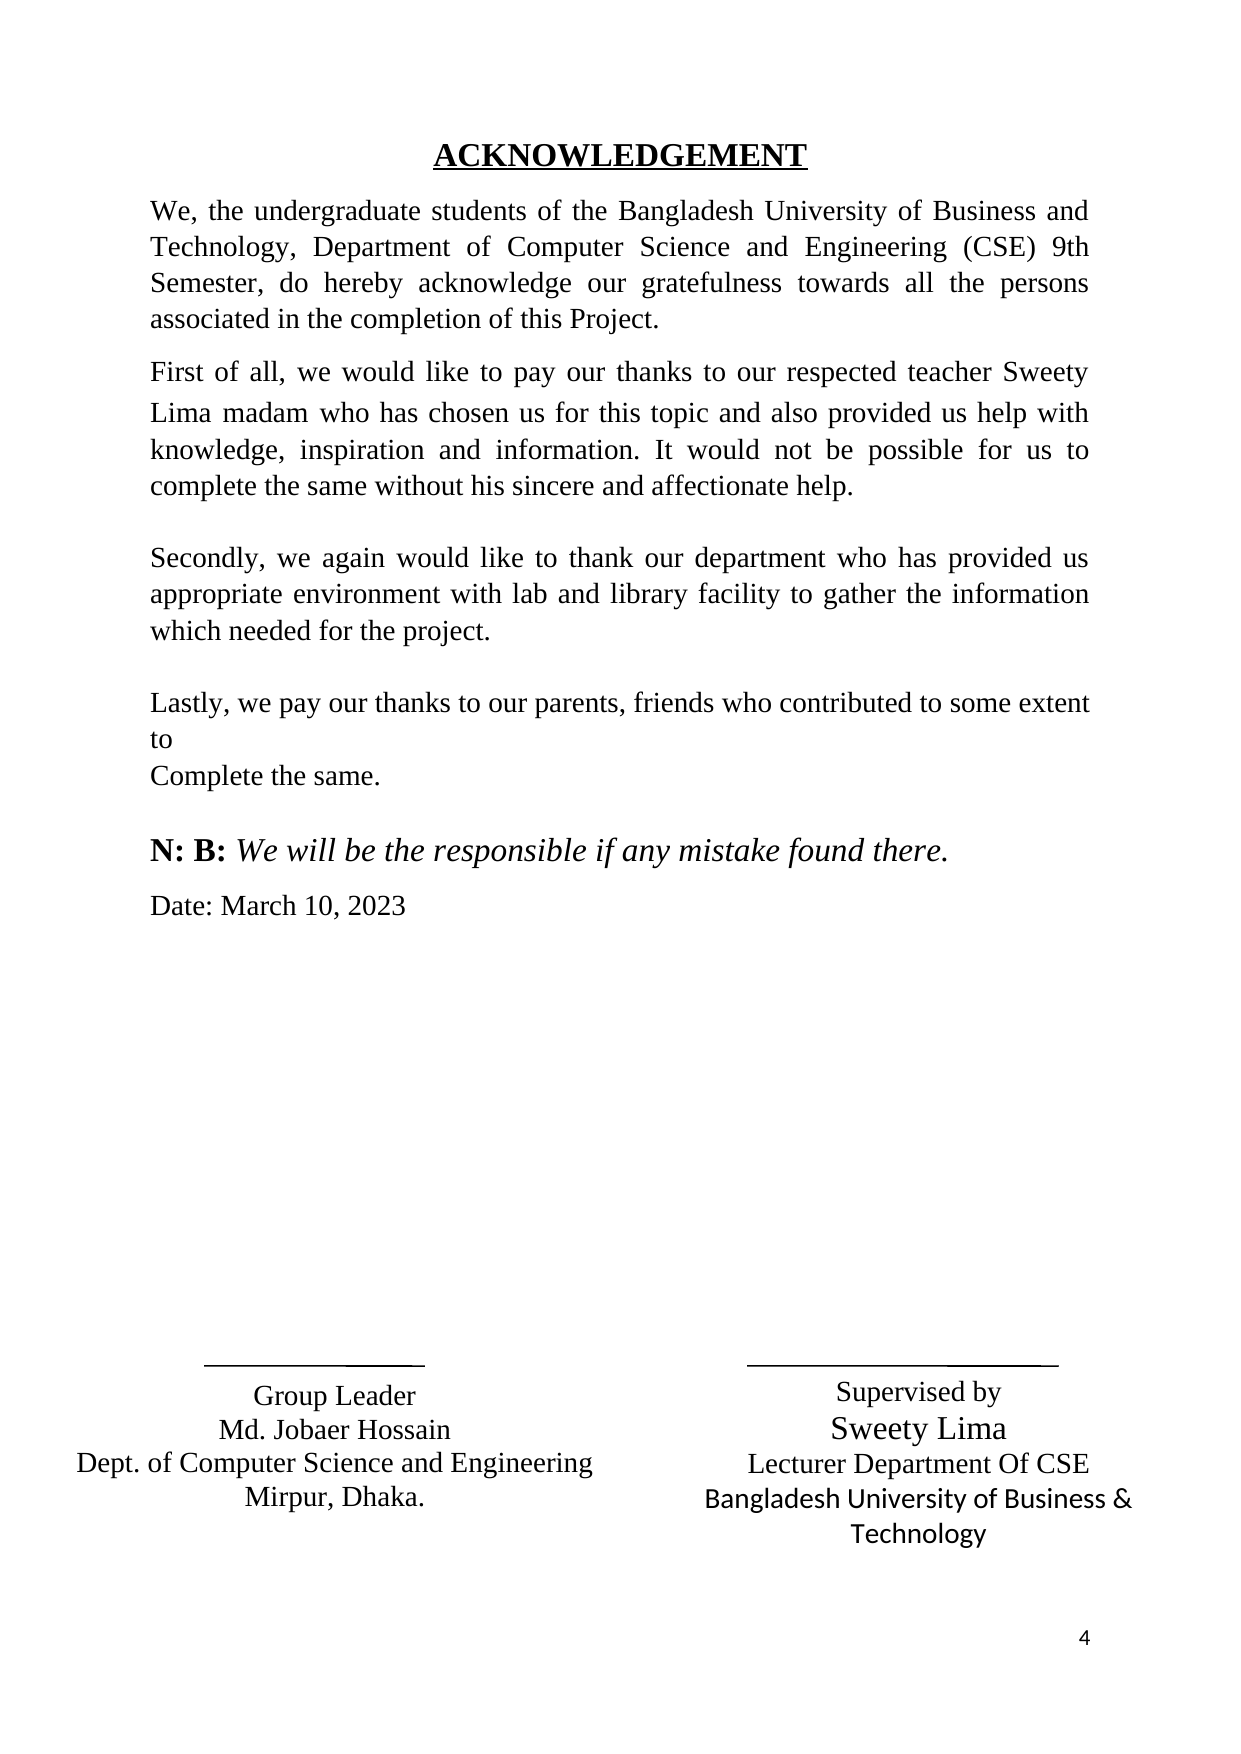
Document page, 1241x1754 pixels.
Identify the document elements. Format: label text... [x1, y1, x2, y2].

text Lastly, we pay our thanks to our parents, friends who contributed to some extent to [150, 685, 1090, 755]
text ACKNOWLEDGEMENT [150, 135, 1090, 173]
text Date: March 10, 2023 [150, 888, 1090, 922]
text Secondly, we again would like to thank our department who has provided us appropriate environment with lab and library facility to gather the information which needed for the project. [150, 540, 1090, 646]
text We, the undergraduate students of the Bangladesh University of Business and Technology, Department of Computer Science and Engineering (CSE) 9th Semester, do hereby acknowledge our gratefulness towards all the persons associated in the completion of this Project. [150, 193, 1090, 335]
text N: B: We will be the responsible if any mistake found there. [150, 830, 1090, 868]
text Complete the same. [150, 758, 1090, 791]
text First of all, we would like to pay our thanks to our respected teacher Sweety Lima madam who has chosen us for this topic and also provided us help with knowledge, inspiration and information. It would not be possible for us to complete the same without his sincere and affectionate help. [150, 354, 1090, 501]
